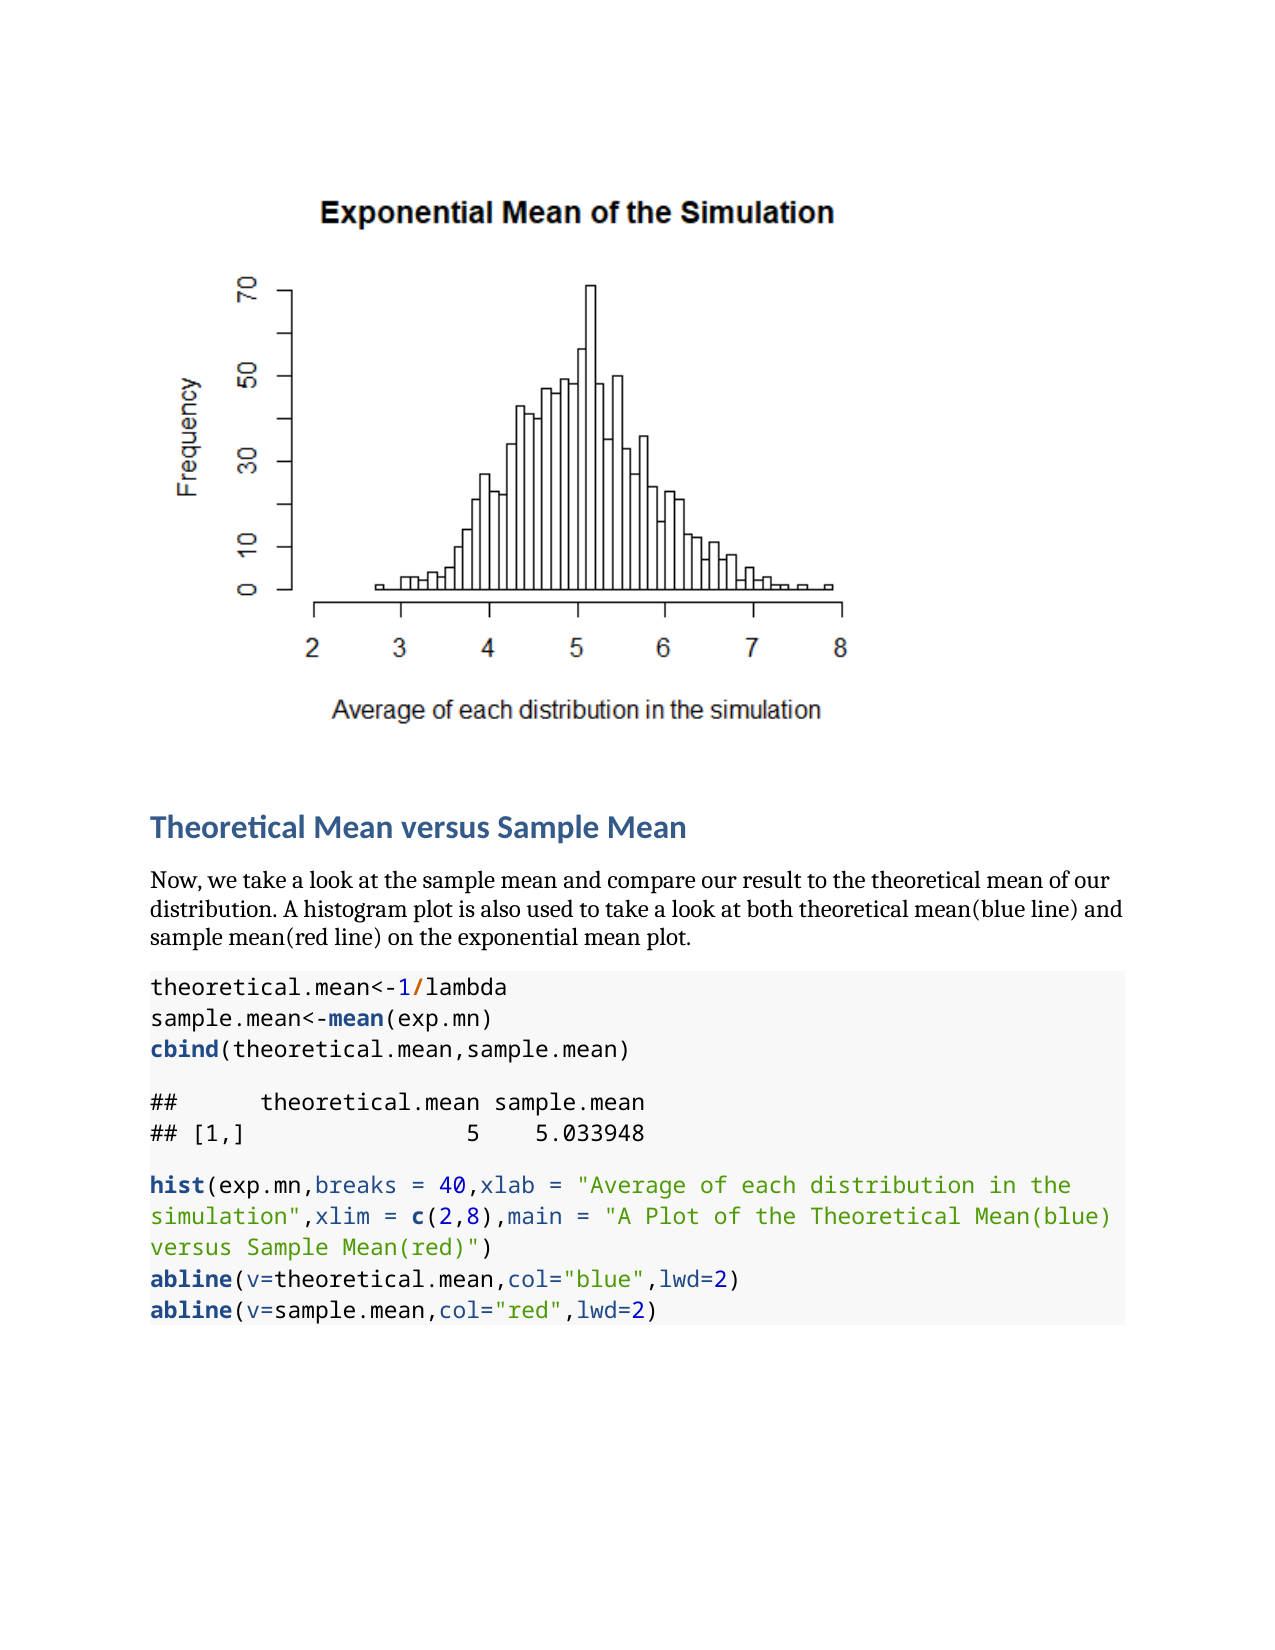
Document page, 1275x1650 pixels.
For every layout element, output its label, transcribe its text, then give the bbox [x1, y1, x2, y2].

text theoretical.mean<-1/lambda sample.mean<-mean(exp.mn) cbind(theoretical.mean,sample.mean) [494, 971, 1125, 1064]
text hist(exp.mn,breaks = 40,xlab = "Average of each distribution in the simulation",xlim = c(2,8),main = "A Plot of the Theoretical Mean(blue) versus Sample Mean(red)") abline(v=theoretical.mean,col="blue",lwd=2) abline(v=sample.mean,col="red",lwd=2) [150, 1169, 1125, 1325]
picture [168, 150, 927, 757]
text ## theoretical.mean sample.mean ## [1,] 5 5.033948 [150, 1085, 1125, 1148]
subtitle Theoretical Mean versus Sample Mean [150, 806, 1125, 847]
text Now, we take a look at the sample mean and compare our result to the theoretical mean of our distribution. A histogram plot is also used to take a look at both theoretical mean(blue line) and sample mean(red line) on the exponential mean plot. [150, 866, 1125, 952]
